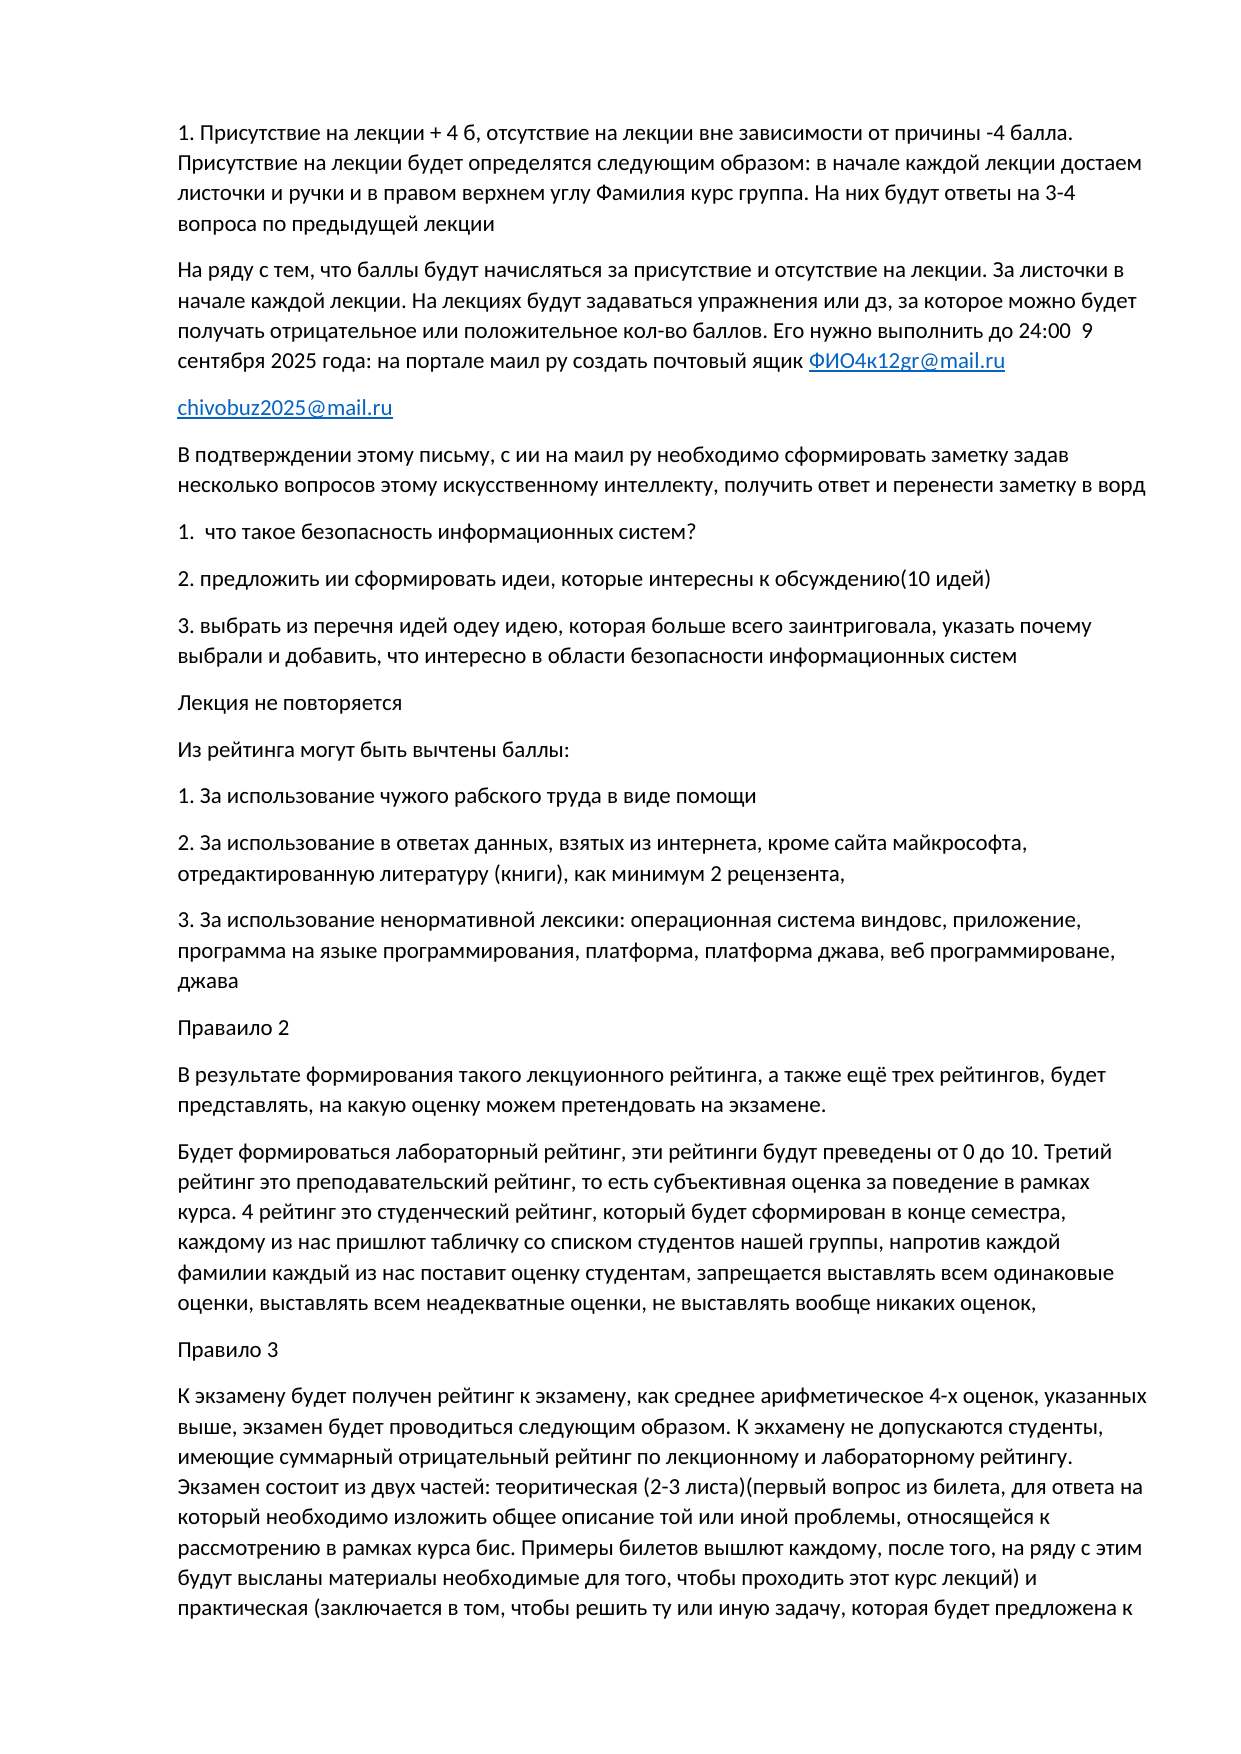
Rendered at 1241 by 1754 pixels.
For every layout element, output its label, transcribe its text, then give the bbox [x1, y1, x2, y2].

text 3. выбрать из перечня идей одеу идею, которая больше всего заинтриговала, указать почему выбрали и добавить, что интересно в области безопасности информационных систем [177, 611, 1152, 669]
text Из рейтинга могут быть вычтены баллы: [177, 735, 1152, 763]
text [177, 1382, 1152, 1621]
text 2. За использование в ответах данных, взятых из интернета, кроме сайта майкрософта, отредактированную литературу (книги), как минимум 2 рецензента, [177, 828, 1152, 887]
text chivobuz2025@mail.ru [177, 393, 1152, 421]
text 2. предложить ии сформировать идеи, которые интересны к обсуждению(10 идей) [177, 564, 1152, 592]
text В результате формирования такого лекцуионного рейтинга, а также ещё трех рейтингов, будет представлять, на какую оценку можем претендовать на экзамене. [177, 1060, 1152, 1118]
text 1. За использование чужого рабского труда в виде помощи [177, 782, 1152, 810]
text Правило 3 [177, 1335, 1152, 1363]
text Праваило 2 [177, 1013, 1152, 1041]
text 3. За использование ненормативной лексики: операционная система виндовс, приложение, программа на языке программирования, платформа, платформа джава, веб программироване, джава [177, 906, 1152, 994]
text Будет формироваться лабораторный рейтинг, эти рейтинги будут преведены от 0 до 10. Третий рейтинг это преподавательский рейтинг, то есть субъективная оценка за поведение в рамках курса. 4 рейтинг это студенческий рейтинг, который будет сформирован в конце семестра, каждому из нас пришлют табличку со списком студентов нашей группы, напротив каждой фамилии каждый из нас поставит оценку студентам, запрещается выставлять всем одинаковые оценки, выставлять всем неадекватные оценки, не выставлять вообще никаких оценок, [177, 1137, 1152, 1316]
text Лекция не повторяется [177, 688, 1152, 716]
text В подтверждении этому письму, с ии на маил ру необходимо сформировать заметку задав несколько вопросов этому искусственному интеллекту, получить ответ и перенести заметку в ворд [177, 440, 1152, 498]
text 1. что такое безопасность информационных систем? [177, 517, 1152, 545]
text 1. Присутствие на лекции + 4 б, отсутствие на лекции вне зависимости от причины -4 балла. Присутствие на лекции будет определятся следующим образом: в начале каждой лекции достаем листочки и ручки и в правом верхнем углу Фамилия курс группа. На них будут ответы на 3-4 вопроса по предыдущей лекции [177, 118, 1152, 237]
text На ряду с тем, что баллы будут начисляться за присутствие и отсутствие на лекции. За листочки в начале каждой лекции. На лекциях будут задаваться упражнения или дз, за которое можно будет получать отрицательное или положительное кол-во баллов. Его нужно выполнить до 24:00 9 сентября 2025 года: на портале маил ру создать почтовый ящик ФИО4к12gr@mail.ru [177, 256, 1152, 374]
